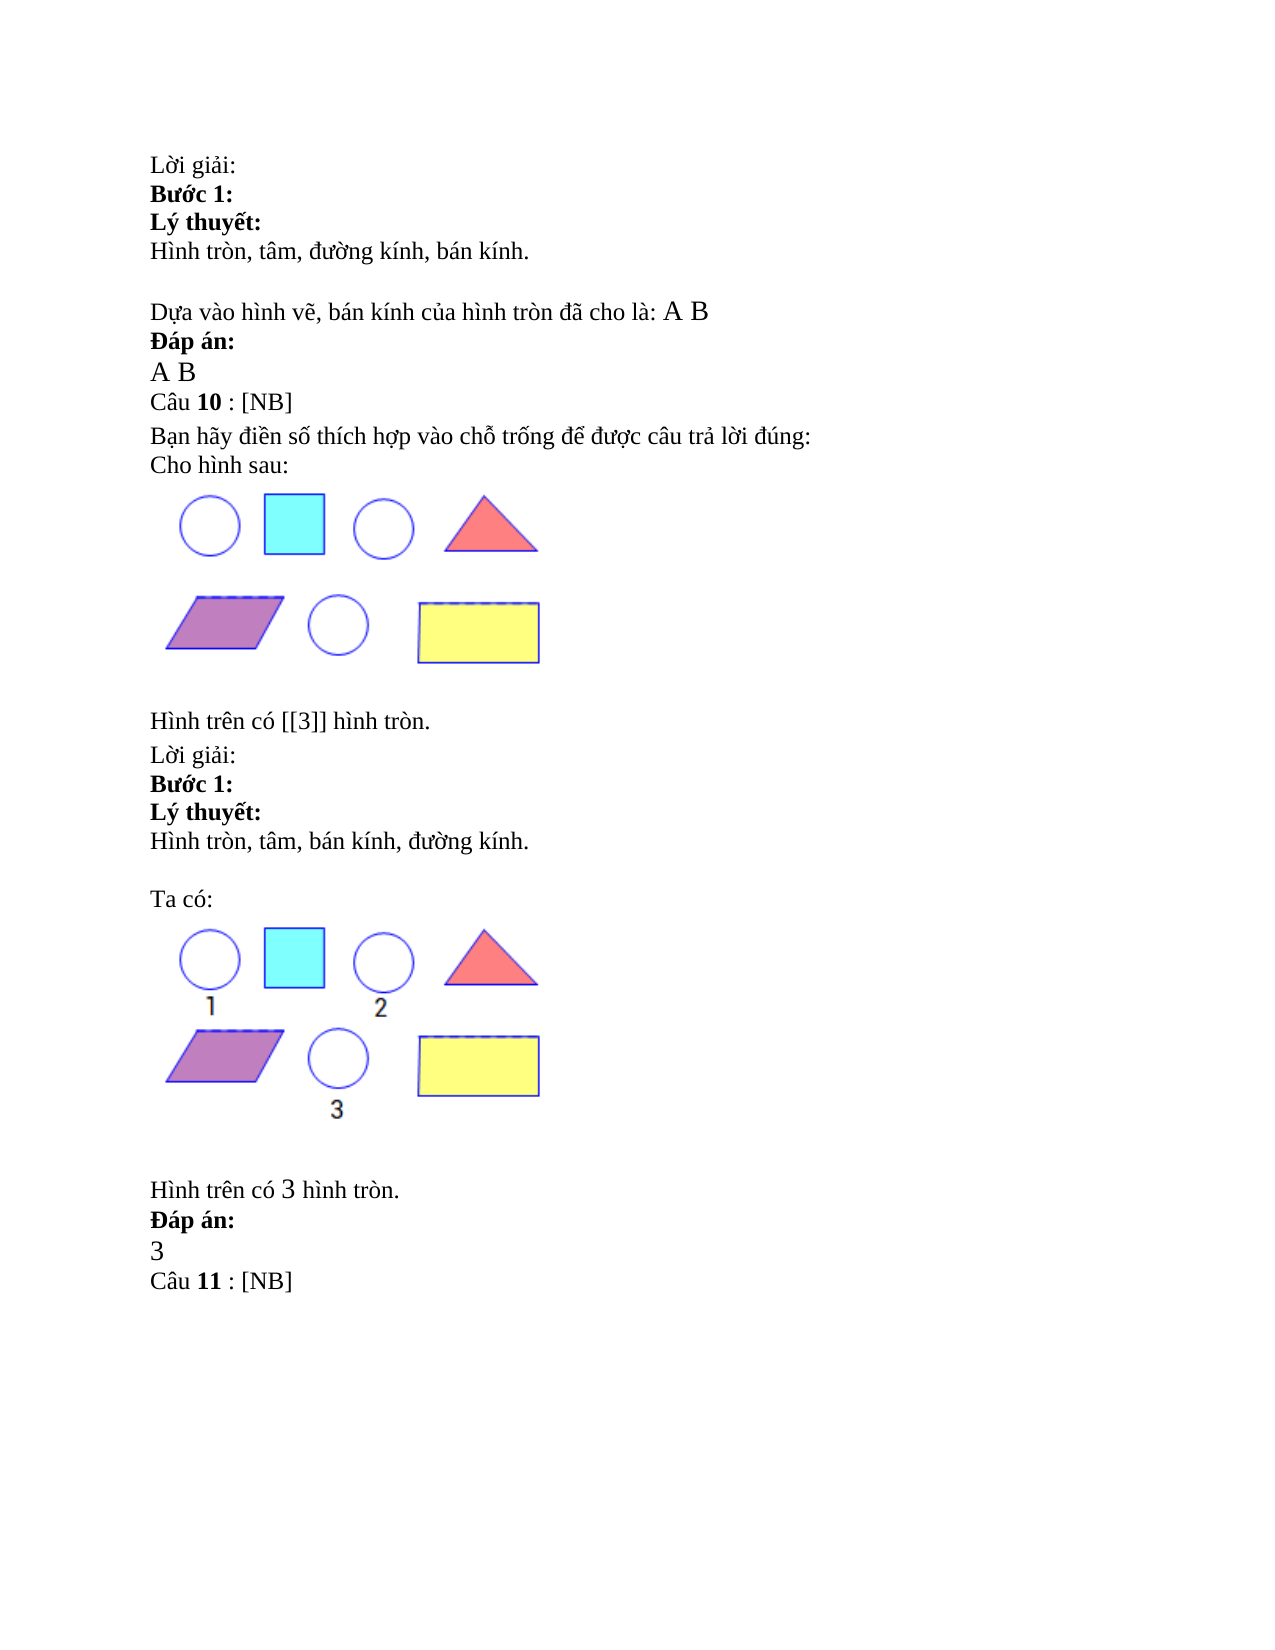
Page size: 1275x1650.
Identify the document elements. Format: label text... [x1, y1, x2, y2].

text Bước 1: [150, 769, 1125, 797]
text Bước 1: [150, 179, 1125, 207]
text Lý thuyết: Hình tròn, tâm, bán kính, đường kính. Ta có: Hình trên có 3 hình tròn. Đáp án: 3 [150, 797, 1125, 1266]
text Lời giải: [150, 150, 1125, 179]
text Câu 10 : [NB] [150, 387, 1125, 416]
picture [150, 478, 554, 678]
text Câu 11 : [NB] [150, 1266, 1125, 1295]
text Lời giải: [150, 740, 1125, 769]
picture [150, 912, 554, 1144]
text Lý thuyết: Hình tròn, tâm, đường kính, bán kính. Dựa vào hình vẽ, bán kính của hình tròn đã cho là: A B Đáp án: A B [150, 207, 1125, 387]
